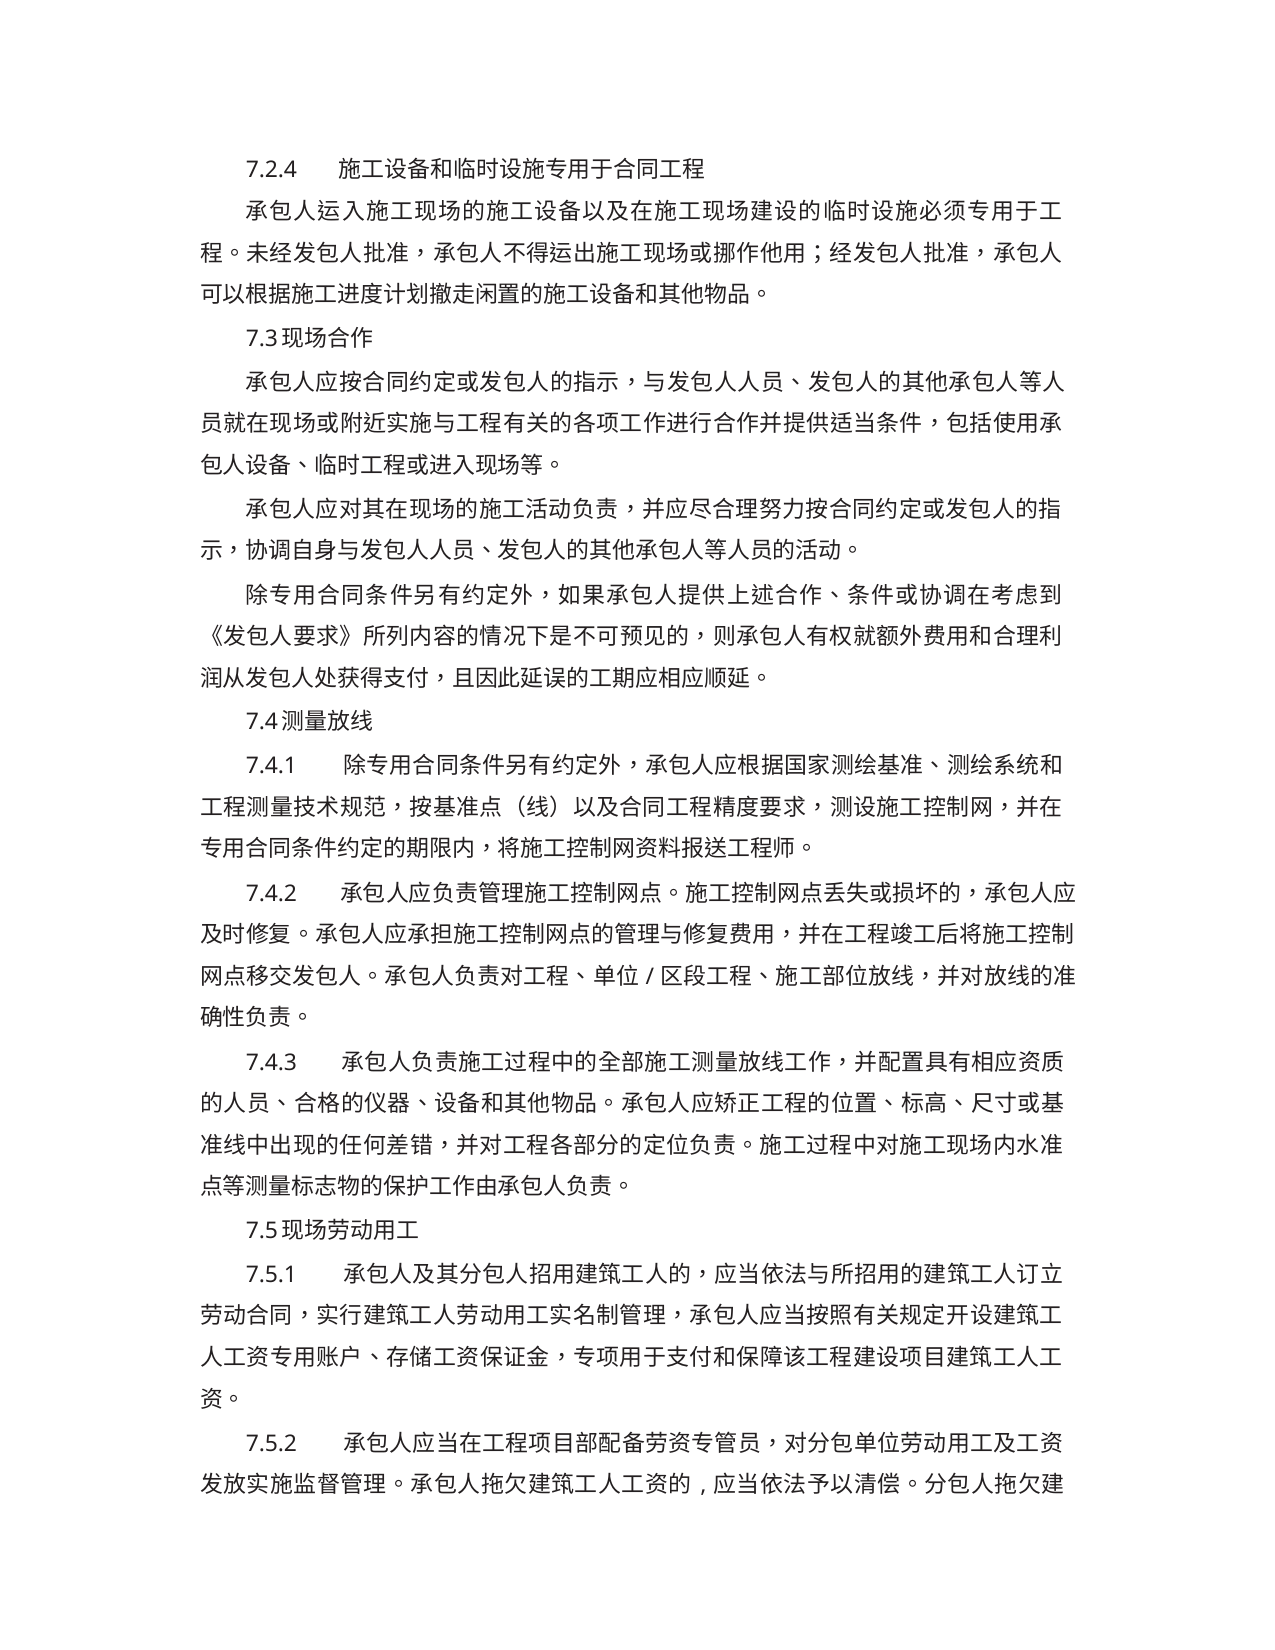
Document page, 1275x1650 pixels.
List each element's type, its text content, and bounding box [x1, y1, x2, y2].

text 7.4 测量放线 [246, 705, 1087, 737]
text 7.2.4 施工设备和临时设施专用于合同工程 [246, 152, 1087, 184]
text 承包人应对其在现场的施工活动负责，并应尽合理努力按合同约定或发包人的指示，协调自身与发包人人员、发包人的其他承包人等人员的活动。 [200, 493, 1065, 566]
text 除专用合同条件另有约定外，如果承包人提供上述合作、条件或协调在考虑到《发包人要求》所列内容的情况下是不可预见的，则承包人有权就额外费用和合理利润从发包人处获得支付，且因此延误的工期应相应顺延。 [200, 579, 1066, 693]
text 承包人运入施工现场的施工设备以及在施工现场建设的临时设施必须专用于工程。未经发包人批准，承包人不得运出施工现场或挪作他用；经发包人批准，承包人可以根据施工进度计划撤走闲置的施工设备和其他物品。 [200, 195, 1065, 309]
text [200, 1427, 1066, 1499]
text 7.5 现场劳动用工 [246, 1214, 1087, 1245]
text 7.4.3 承包人负责施工过程中的全部施工测量放线工作，并配置具有相应资质的人员、合格的仪器、设备和其他物品。承包人应矫正工程的位置、标高、尺寸或基准线中出现的任何差错，并对工程各部分的定位负责。施工过程中对施工现场内水准点等测量标志物的保护工作由承包人负责。 [200, 1046, 1066, 1202]
text 7.3 现场合作 [246, 322, 1087, 353]
text 7.5.1 承包人及其分包人招用建筑工人的，应当依法与所招用的建筑工人订立劳动合同，实行建筑工人劳动用工实名制管理，承包人应当按照有关规定开设建筑工人工资专用账户、存储工资保证金，专项用于支付和保障该工程建设项目建筑工人工资。 [200, 1258, 1065, 1414]
text 7.4.2 承包人应负责管理施工控制网点。施工控制网点丢失或损坏的，承包人应及时修复。承包人应承担施工控制网点的管理与修复费用，并在工程竣工后将施工控制网点移交发包人。承包人负责对工程、单位 / 区段工程、施工部位放线，并对放线的准确性负责。 [200, 877, 1076, 1033]
text 承包人应按合同约定或发包人的指示，与发包人人员、发包人的其他承包人等人员就在现场或附近实施与工程有关的各项工作进行合作并提供适当条件，包括使用承包人设备、临时工程或进入现场等。 [200, 366, 1065, 480]
text 7.4.1 除专用合同条件另有约定外，承包人应根据国家测绘基准、测绘系统和工程测量技术规范，按基准点（线）以及合同工程精度要求，测设施工控制网，并在专用合同条件约定的期限内，将施工控制网资料报送工程师。 [200, 749, 1065, 864]
